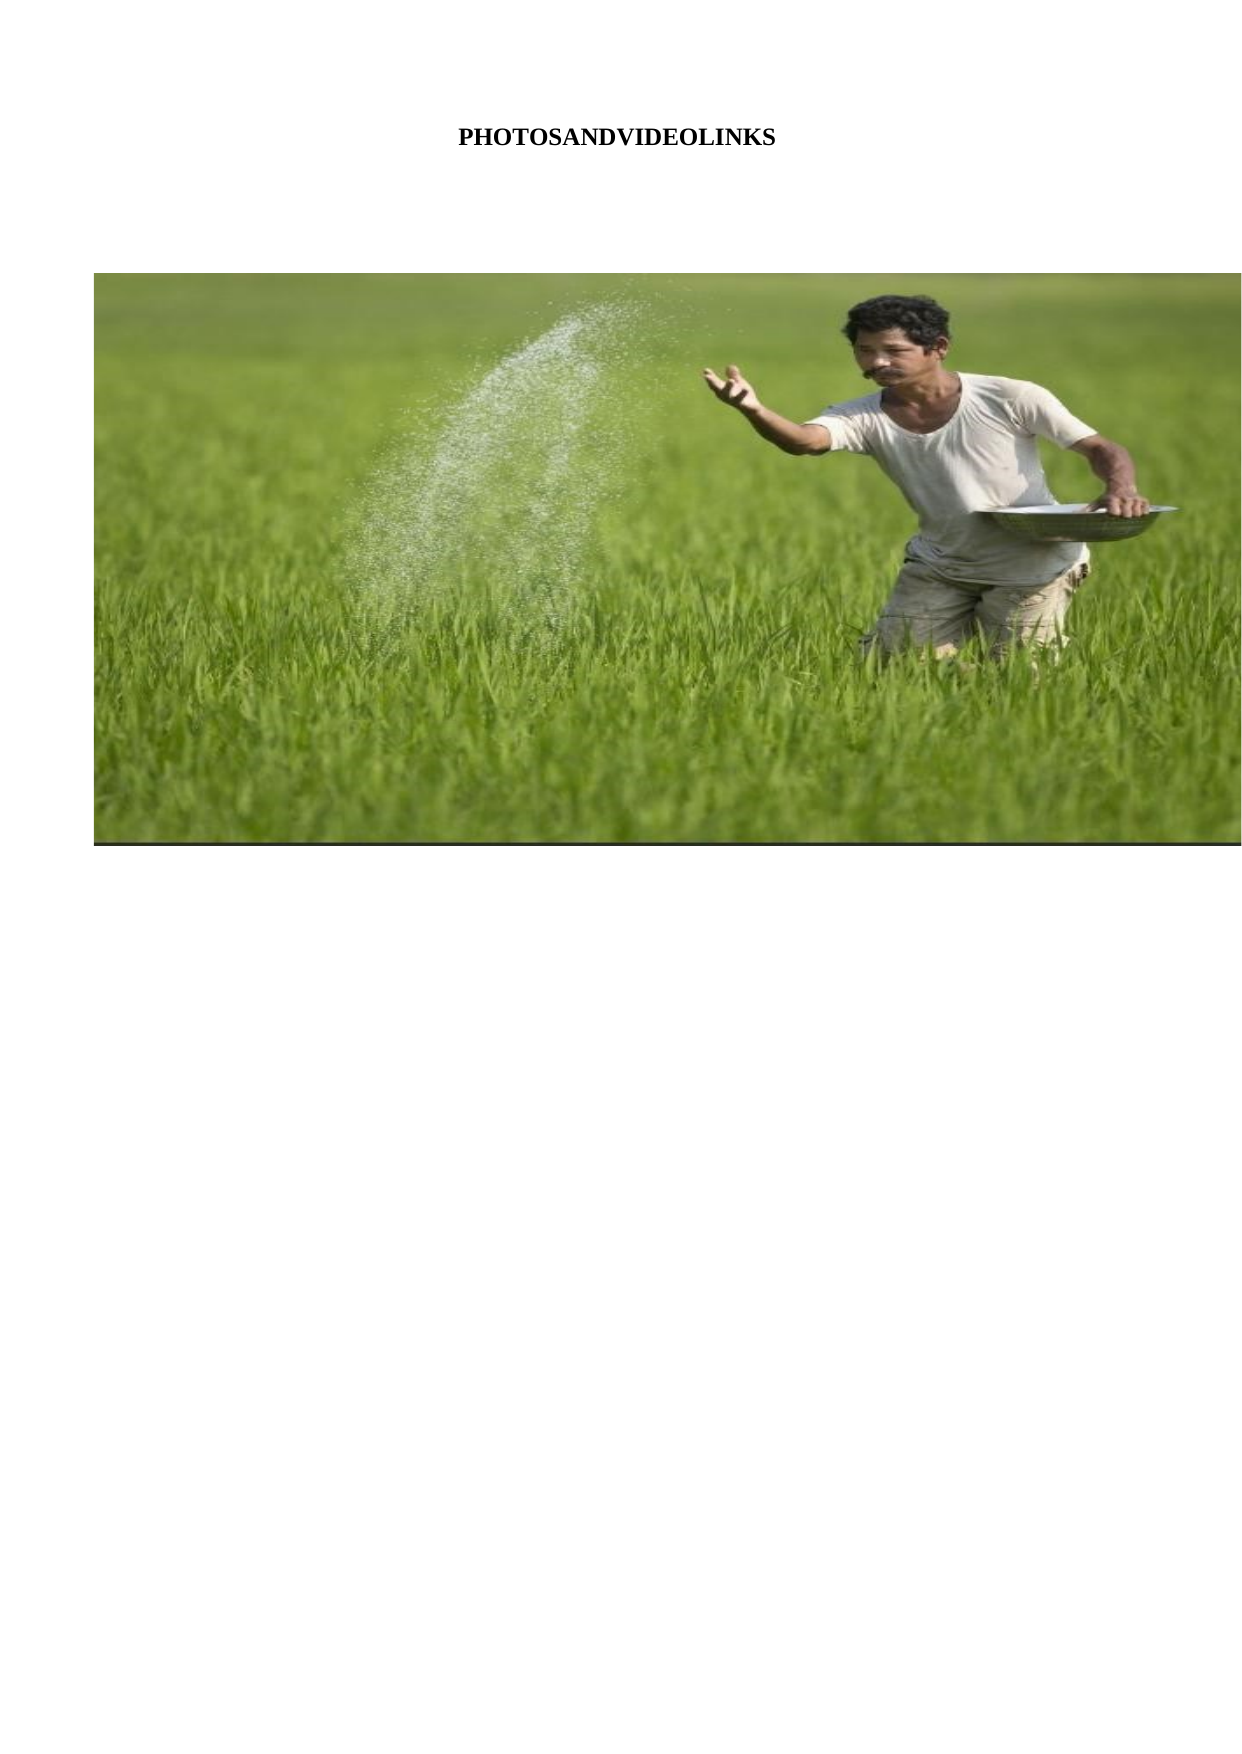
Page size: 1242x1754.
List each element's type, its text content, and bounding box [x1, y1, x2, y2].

subtitle PHOTOSANDVIDEOLINKS [93, 122, 1141, 151]
picture [93, 273, 1242, 846]
